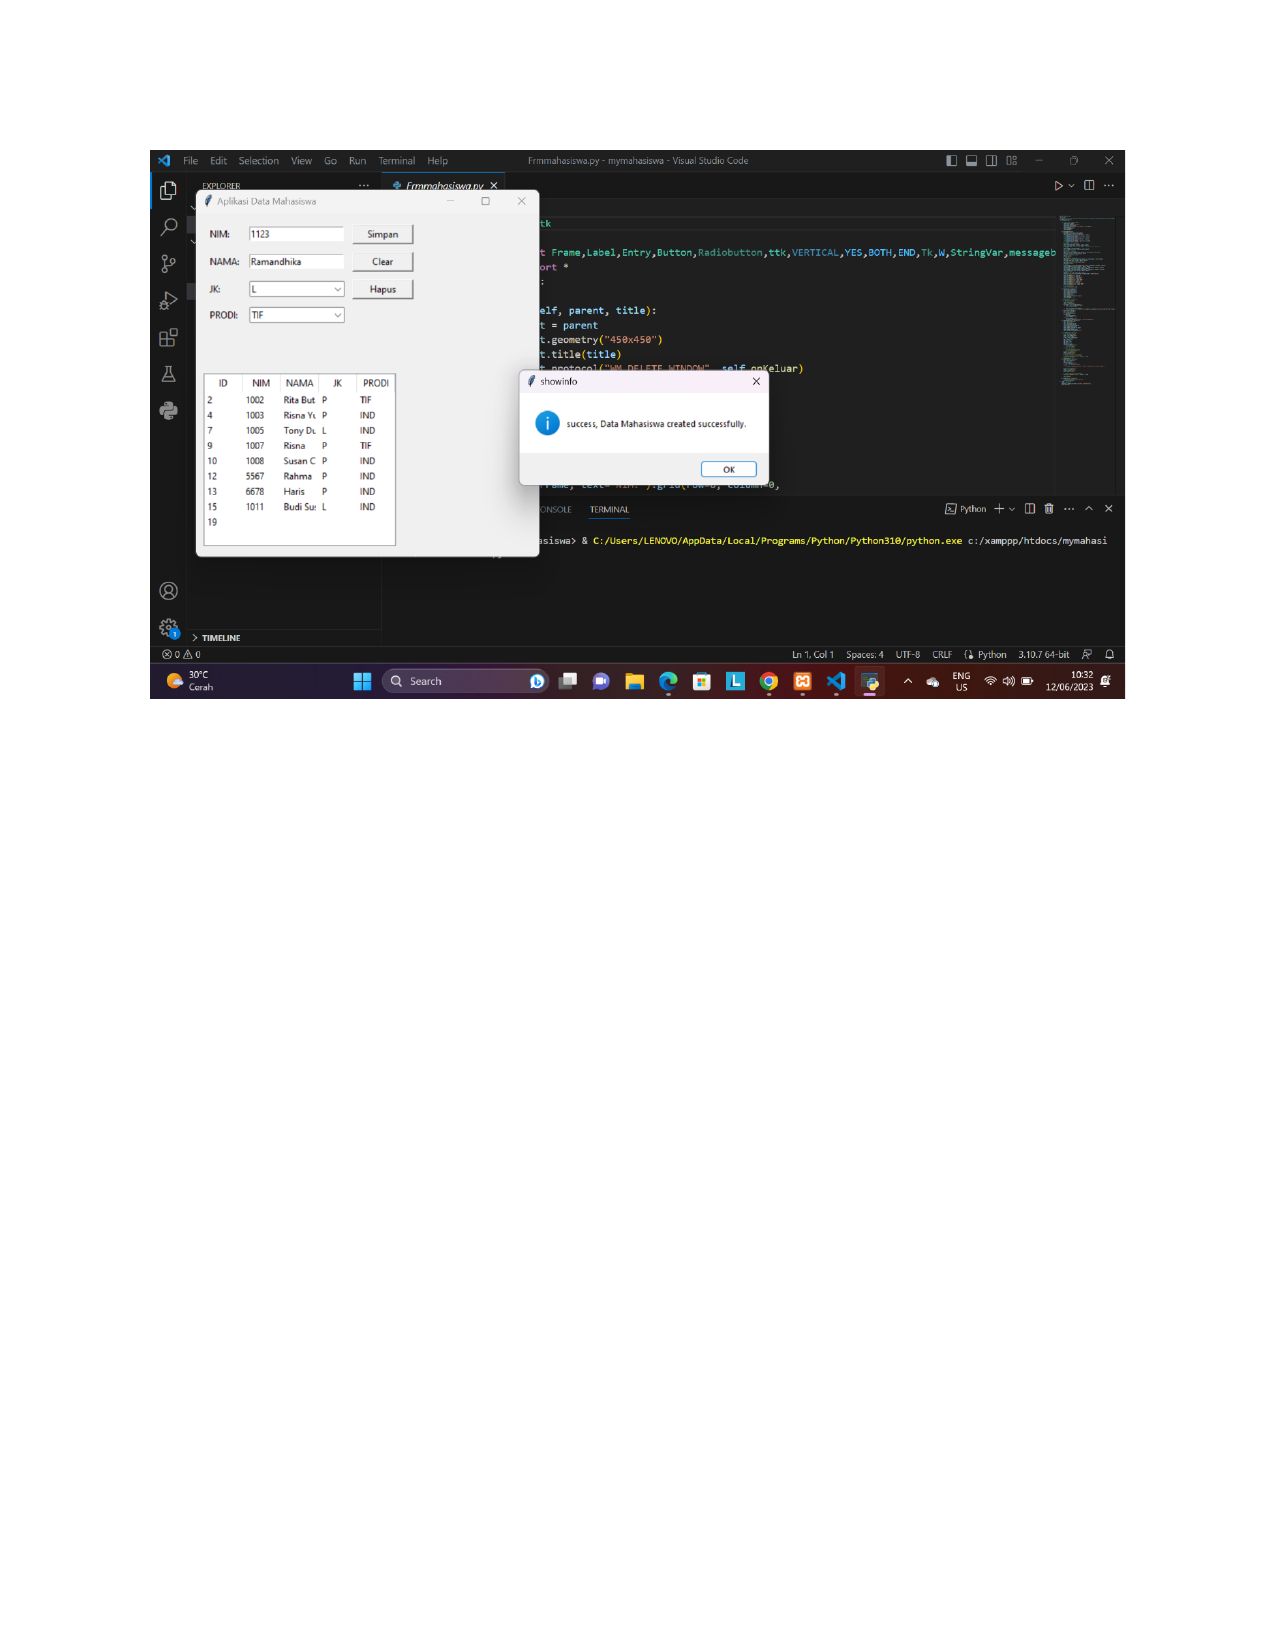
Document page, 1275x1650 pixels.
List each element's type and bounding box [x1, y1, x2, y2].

picture [150, 150, 1125, 699]
